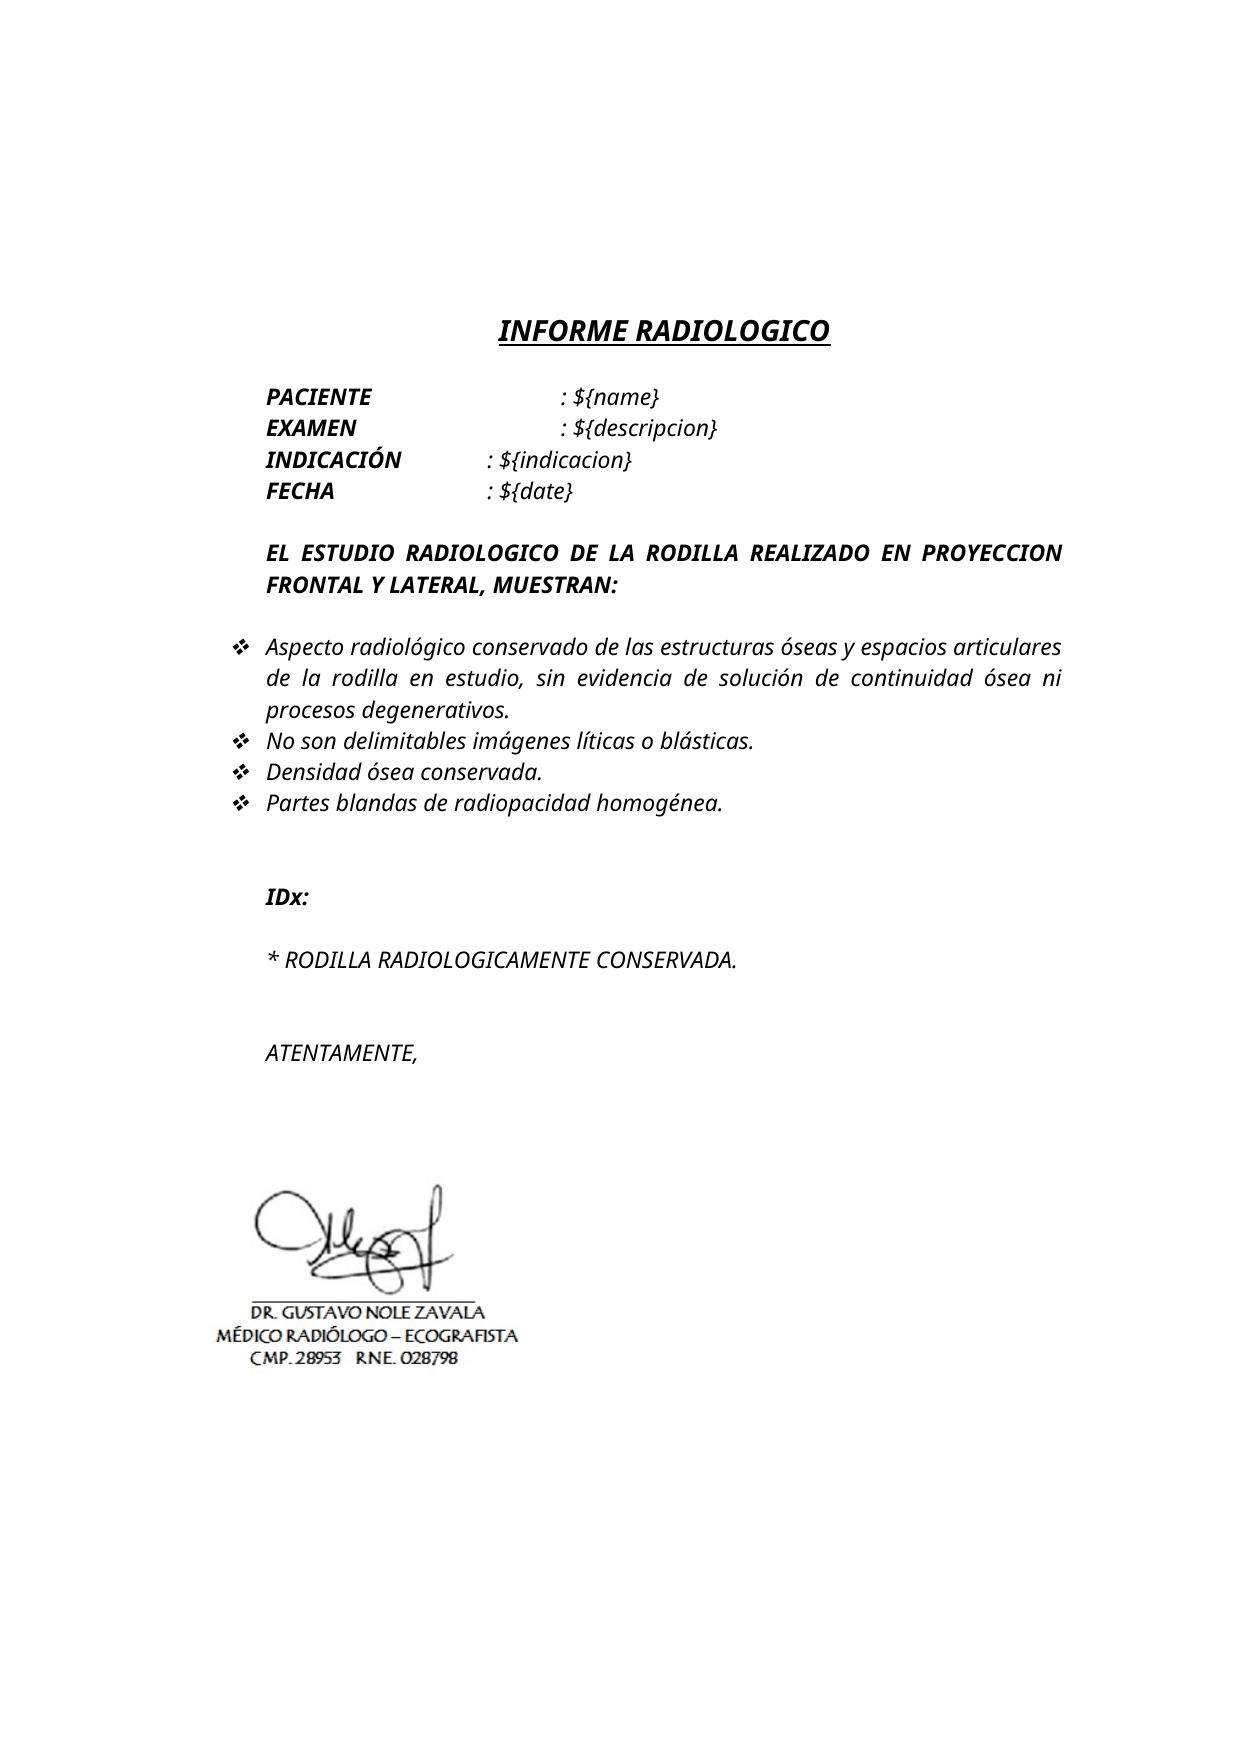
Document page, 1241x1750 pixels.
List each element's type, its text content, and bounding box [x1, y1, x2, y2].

text IDx: [266, 881, 1063, 912]
title INFORME RADIOLOGICO [266, 310, 1063, 350]
list Aspecto radiológico conservado de las estructuras óseas y espacios articulares de la rodilla en estudio, sin evidencia de solución de continuidad ósea ni procesos degenerativos. [228, 631, 1063, 725]
list Densidad ósea conservada. [228, 756, 1063, 787]
text EXAMEN : ${descripcion} [266, 412, 1063, 443]
text ATENTAMENTE, [266, 1037, 1063, 1068]
text FECHA : ${date} [266, 475, 1063, 506]
picture [163, 1168, 552, 1418]
text PACIENTE : ${name} [266, 381, 1063, 412]
list No son delimitables imágenes líticas o blásticas. [228, 725, 1063, 756]
subtitle EL ESTUDIO RADIOLOGICO DE REALIZADO EN PROYECCION FRONTAL Y LATERAL, MUESTRAN: [266, 537, 1063, 600]
text * RODILLA RADIOLOGICAMENTE CONSERVADA. [266, 943, 1063, 975]
text INDICACIÓN : ${indicacion} [266, 443, 1063, 475]
list Partes blandas de radiopacidad homogénea. [228, 787, 1063, 818]
